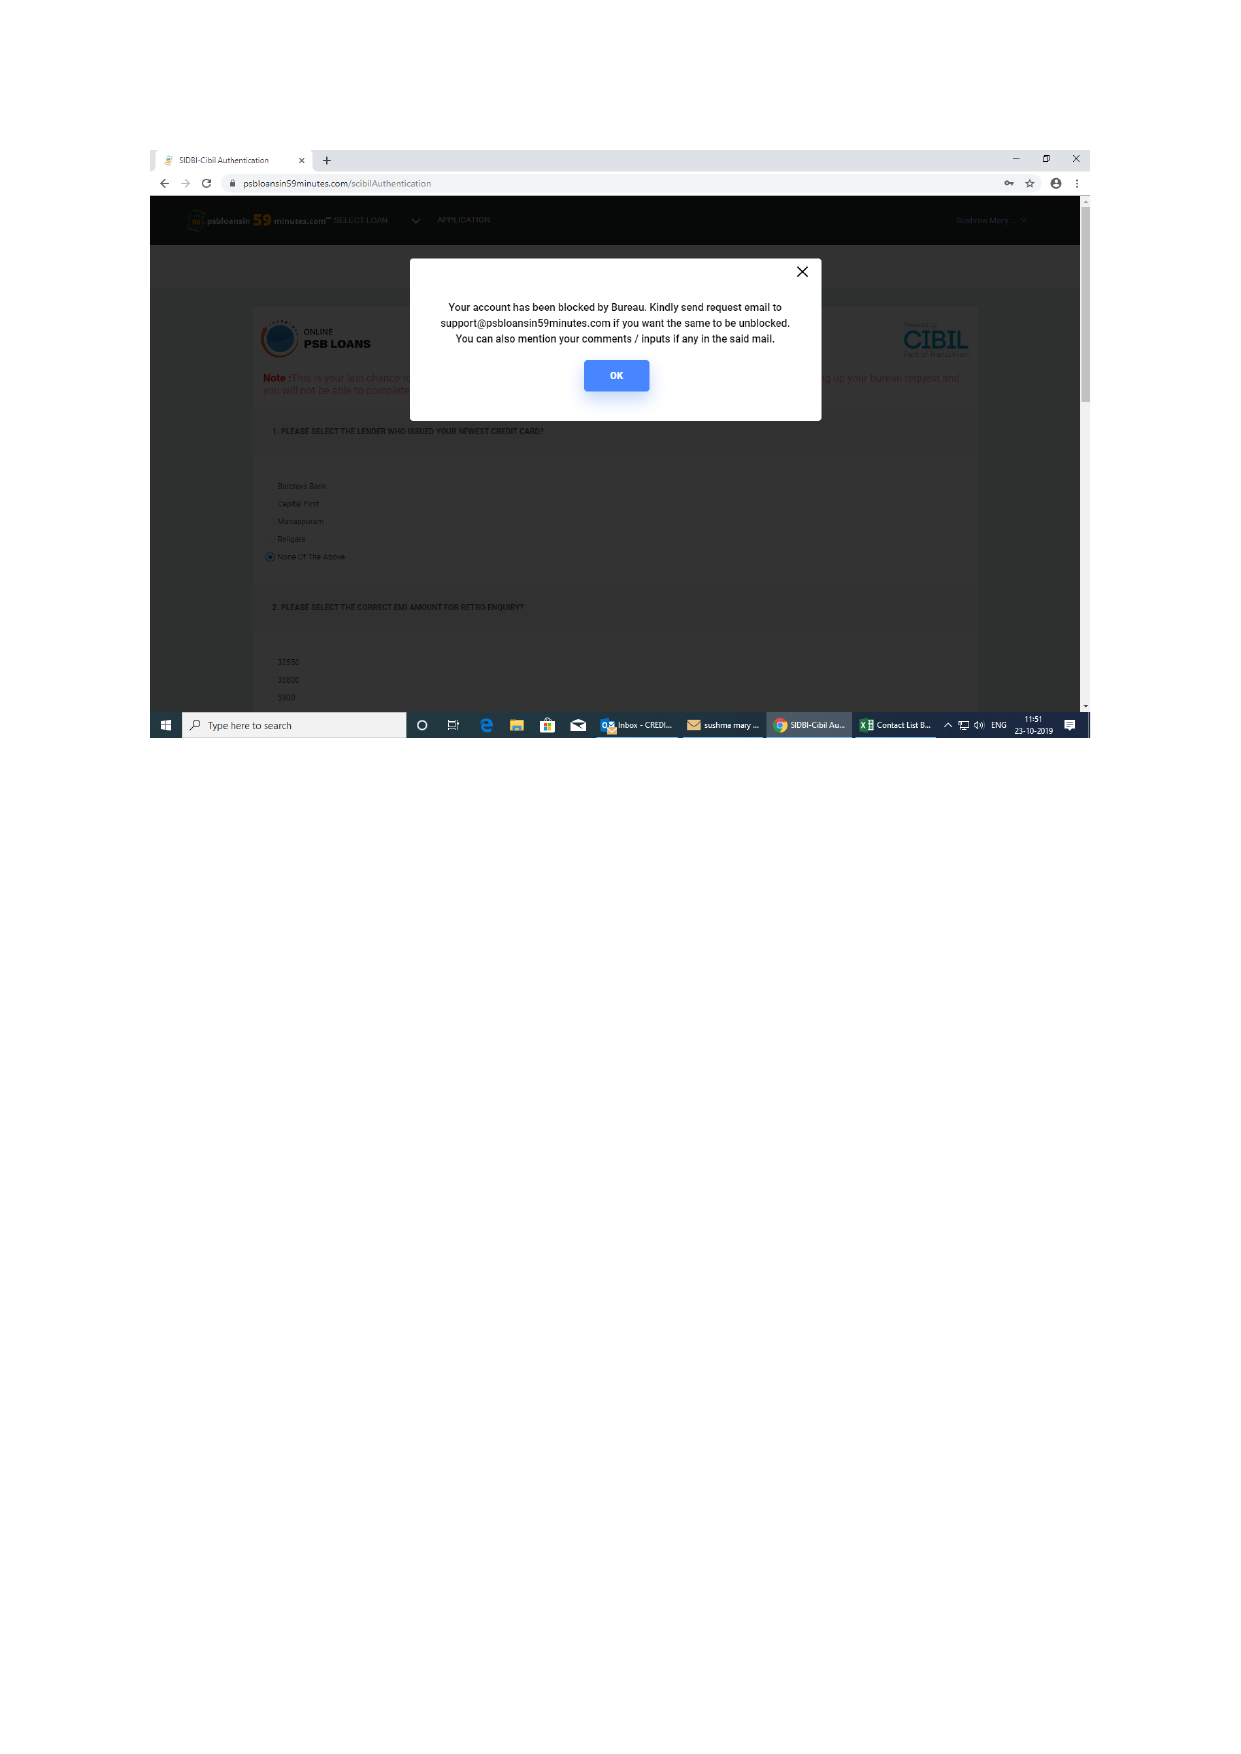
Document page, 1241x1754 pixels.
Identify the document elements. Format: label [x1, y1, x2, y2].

picture [150, 150, 1091, 738]
